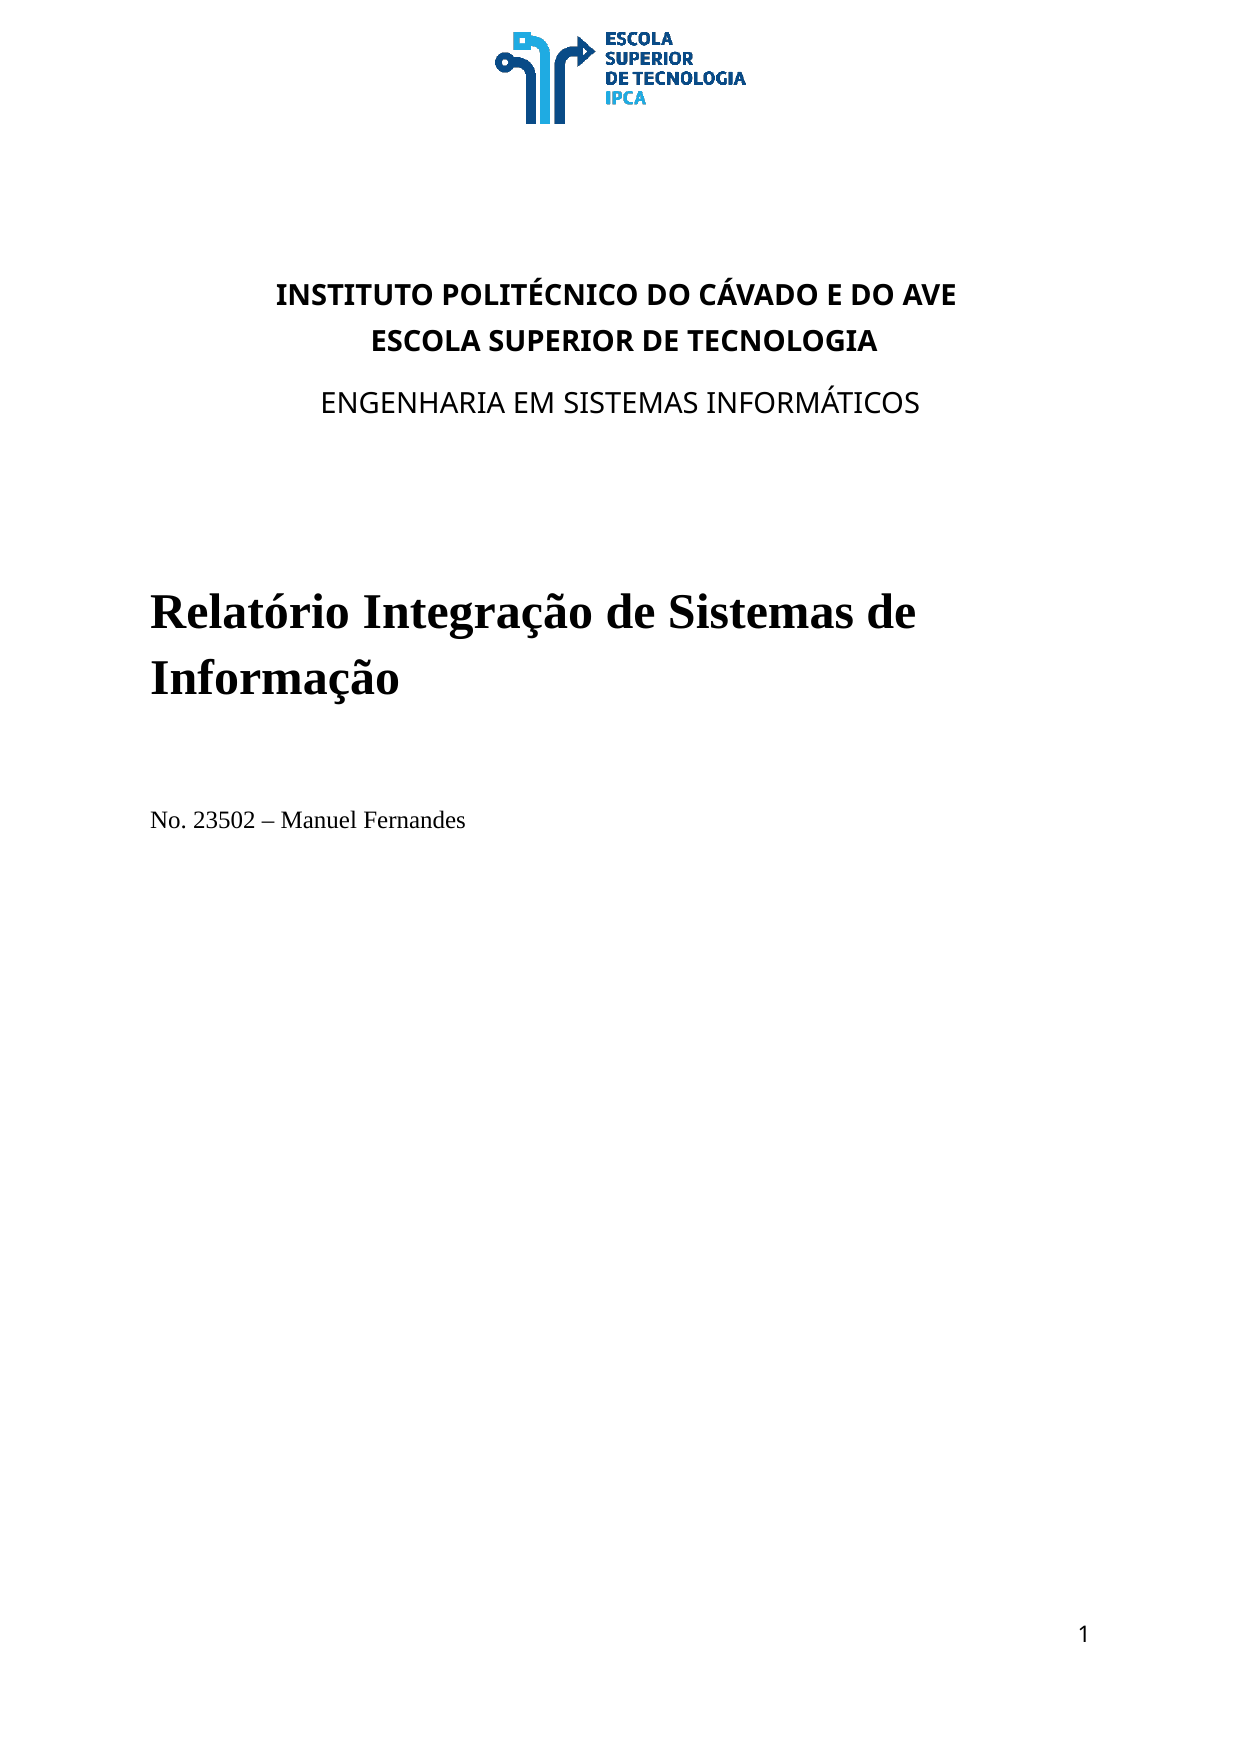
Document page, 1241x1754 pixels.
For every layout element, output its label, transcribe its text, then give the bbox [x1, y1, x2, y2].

text Relatório Integração de Sistemas de Informação [150, 582, 1090, 705]
text ENGENHARIA EM SISTEMAS INFORMÁTICOS [150, 382, 1090, 422]
text INSTITUTO POLITÉCNICO DO CÁVADO E DO AVE ESCOLA SUPERIOR DE TECNOLOGIA [150, 274, 1090, 360]
picture [468, 25, 772, 132]
text No. 23502 – Manuel Fernandes [150, 805, 1090, 834]
